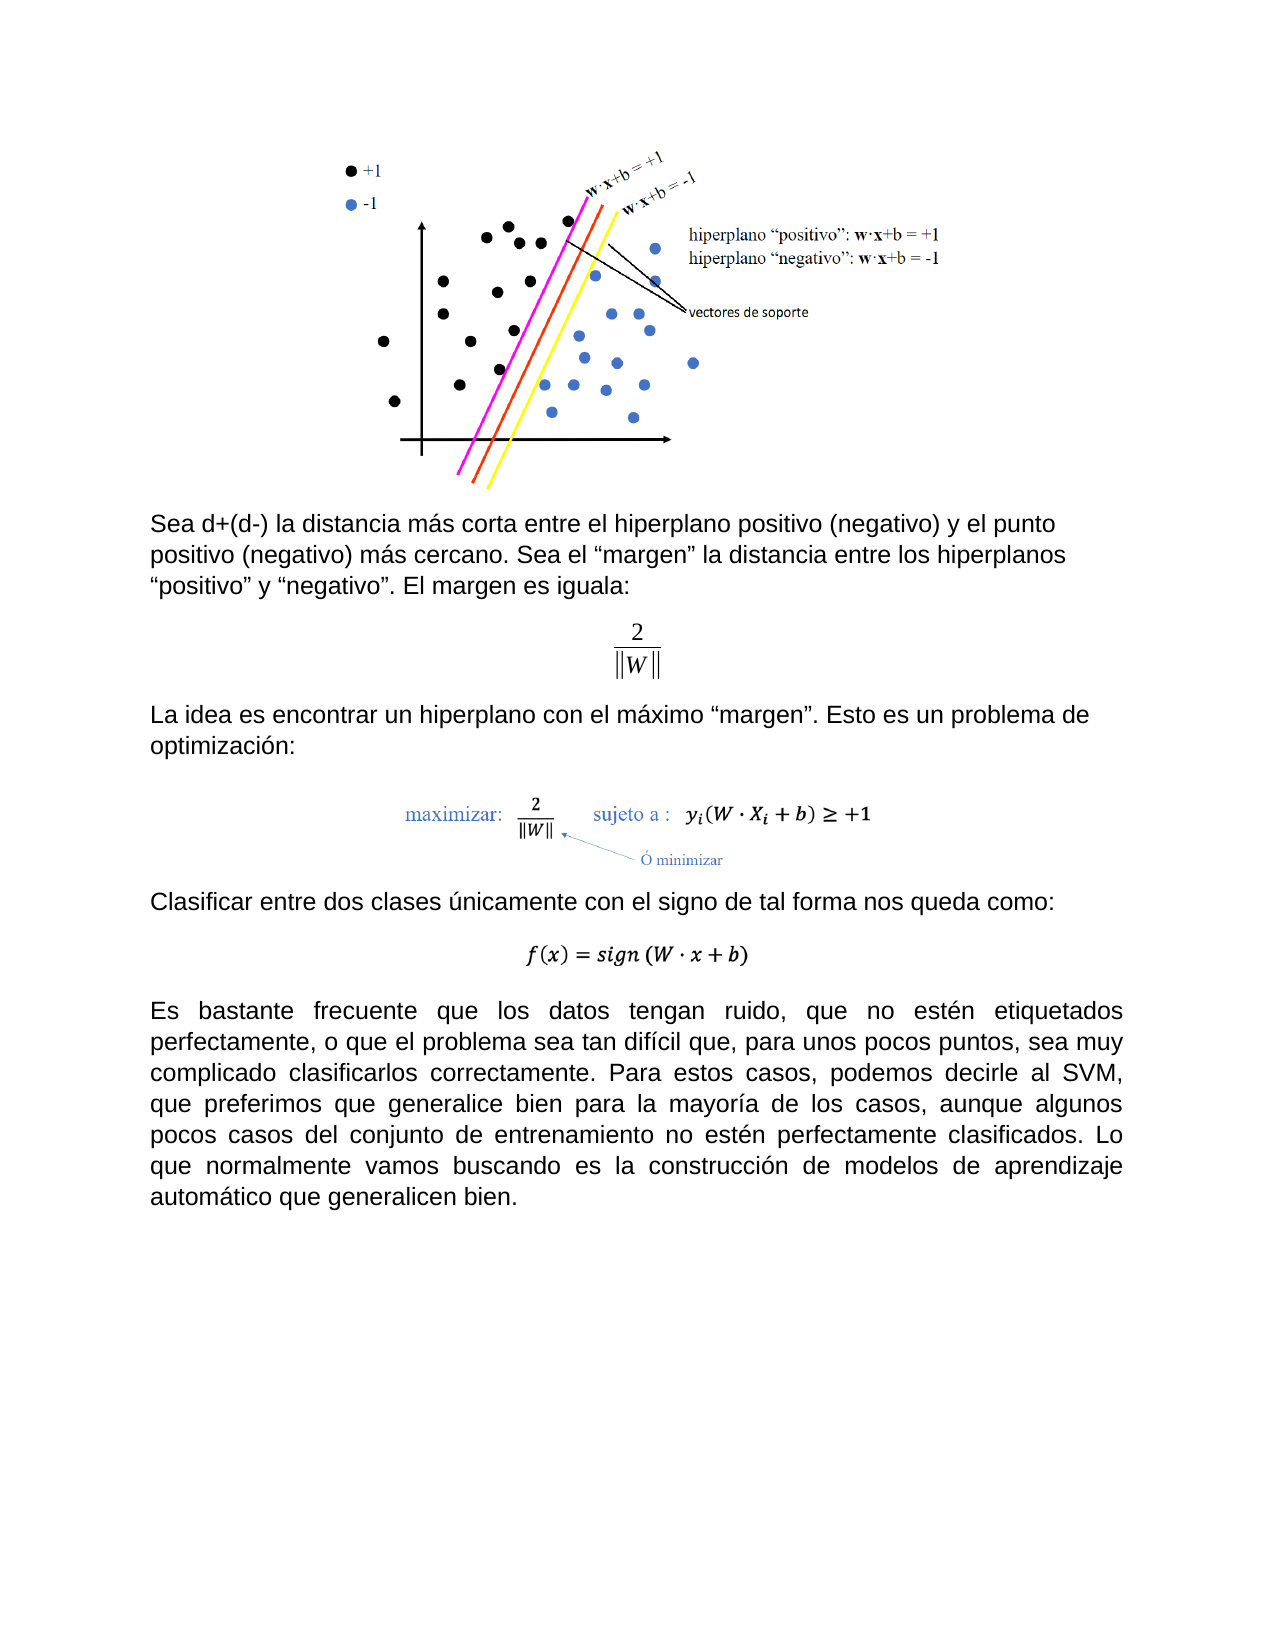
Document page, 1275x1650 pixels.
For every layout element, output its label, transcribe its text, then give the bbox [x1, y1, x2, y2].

picture [398, 778, 877, 868]
text Clasificar entre dos clases únicamente con el signo de tal forma nos queda como: [150, 886, 1125, 915]
text Es bastante frecuente que los datos tengan ruido, que no estén etiquetados perfectamente, o que el problema sea tan difícil que, para unos pocos puntos, sea muy complicado clasificarlos correctamente. Para estos casos, podemos decirle al SVM, que preferimos que generalice bien para la mayoría de los casos, aunque algunos pocos casos del conjunto de entrenamiento no estén perfectamente clasificados. Lo que normalmente vamos buscando es la construcción de modelos de aprendizaje automático que generalicen bien. [150, 996, 1125, 1211]
picture [513, 934, 762, 978]
text Sea d+(d-) la distancia más corta entre el hiperplano positivo (negativo) y el punto positivo (negativo) más cercano. Sea el “margen” la distancia entre los hiperplanos “positivo” y “negativo”. El margen es iguala: [150, 509, 1125, 600]
text La idea es encontrar un hiperplano con el máximo “margen”. Esto es un problema de optimización: [150, 699, 1125, 759]
picture [335, 150, 940, 491]
